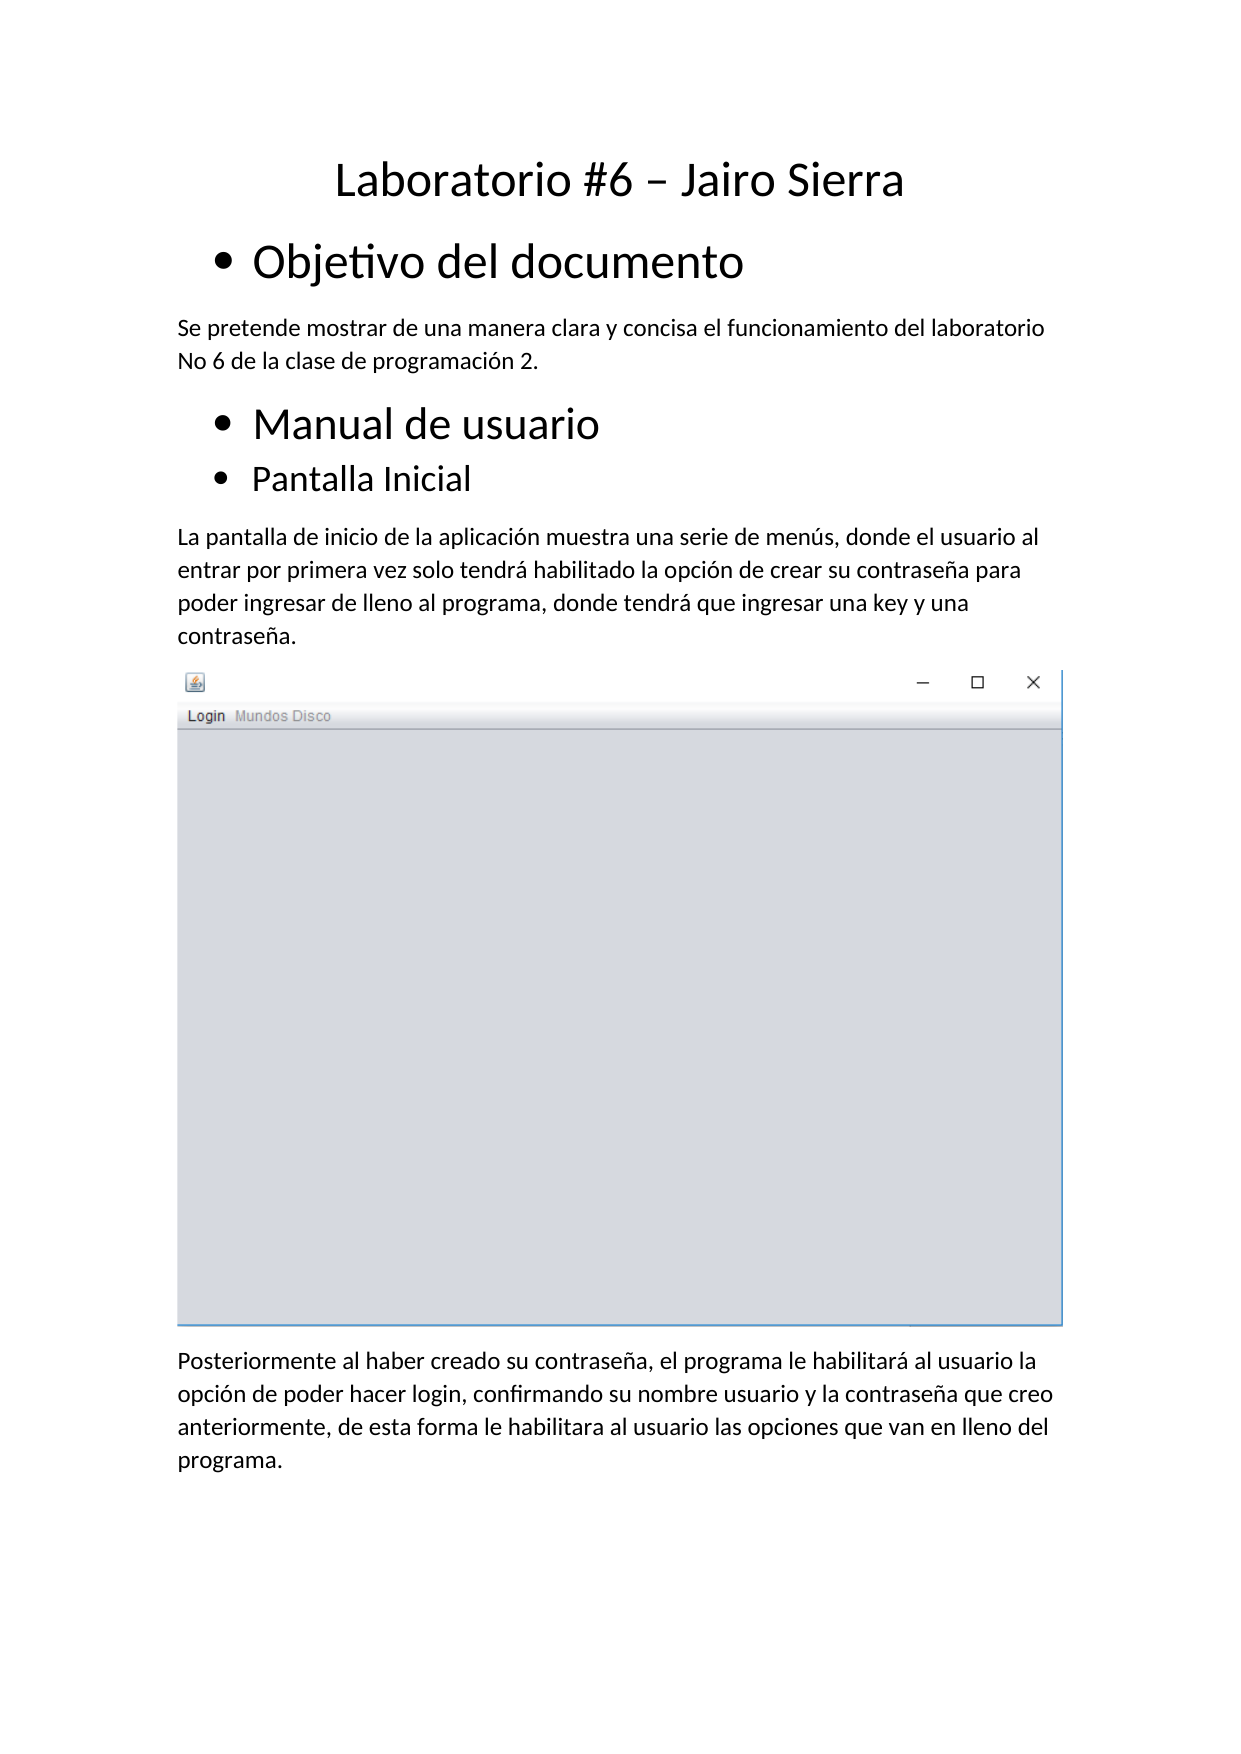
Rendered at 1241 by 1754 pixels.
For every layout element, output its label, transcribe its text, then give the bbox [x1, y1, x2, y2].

text Se pretende mostrar de una manera clara y concisa el funcionamiento del laboratorio No 6 de la clase de programación 2. [177, 313, 1063, 376]
list Pantalla Inicial [214, 455, 1063, 501]
text Posteriormente al haber creado su contraseña, el programa le habilitará al usuario la opción de poder hacer login, confirmando su nombre usuario y la contraseña que creo anteriormente, de esta forma le habilitara al usuario las opciones que van en lleno del programa. [177, 1345, 1063, 1474]
text Laboratorio #6 – Jairo Sierra [177, 148, 1063, 209]
picture [177, 670, 1063, 1327]
list Objetivo del documento [215, 230, 1063, 291]
text La pantalla de inicio de la aplicación muestra una serie de menús, donde el usuario al entrar por primera vez solo tendrá habilitado la opción de crear su contraseña para poder ingresar de lleno al programa, donde tendrá que ingresar una key y una contraseña. [177, 522, 1063, 651]
list Manual de usuario [215, 395, 1063, 451]
